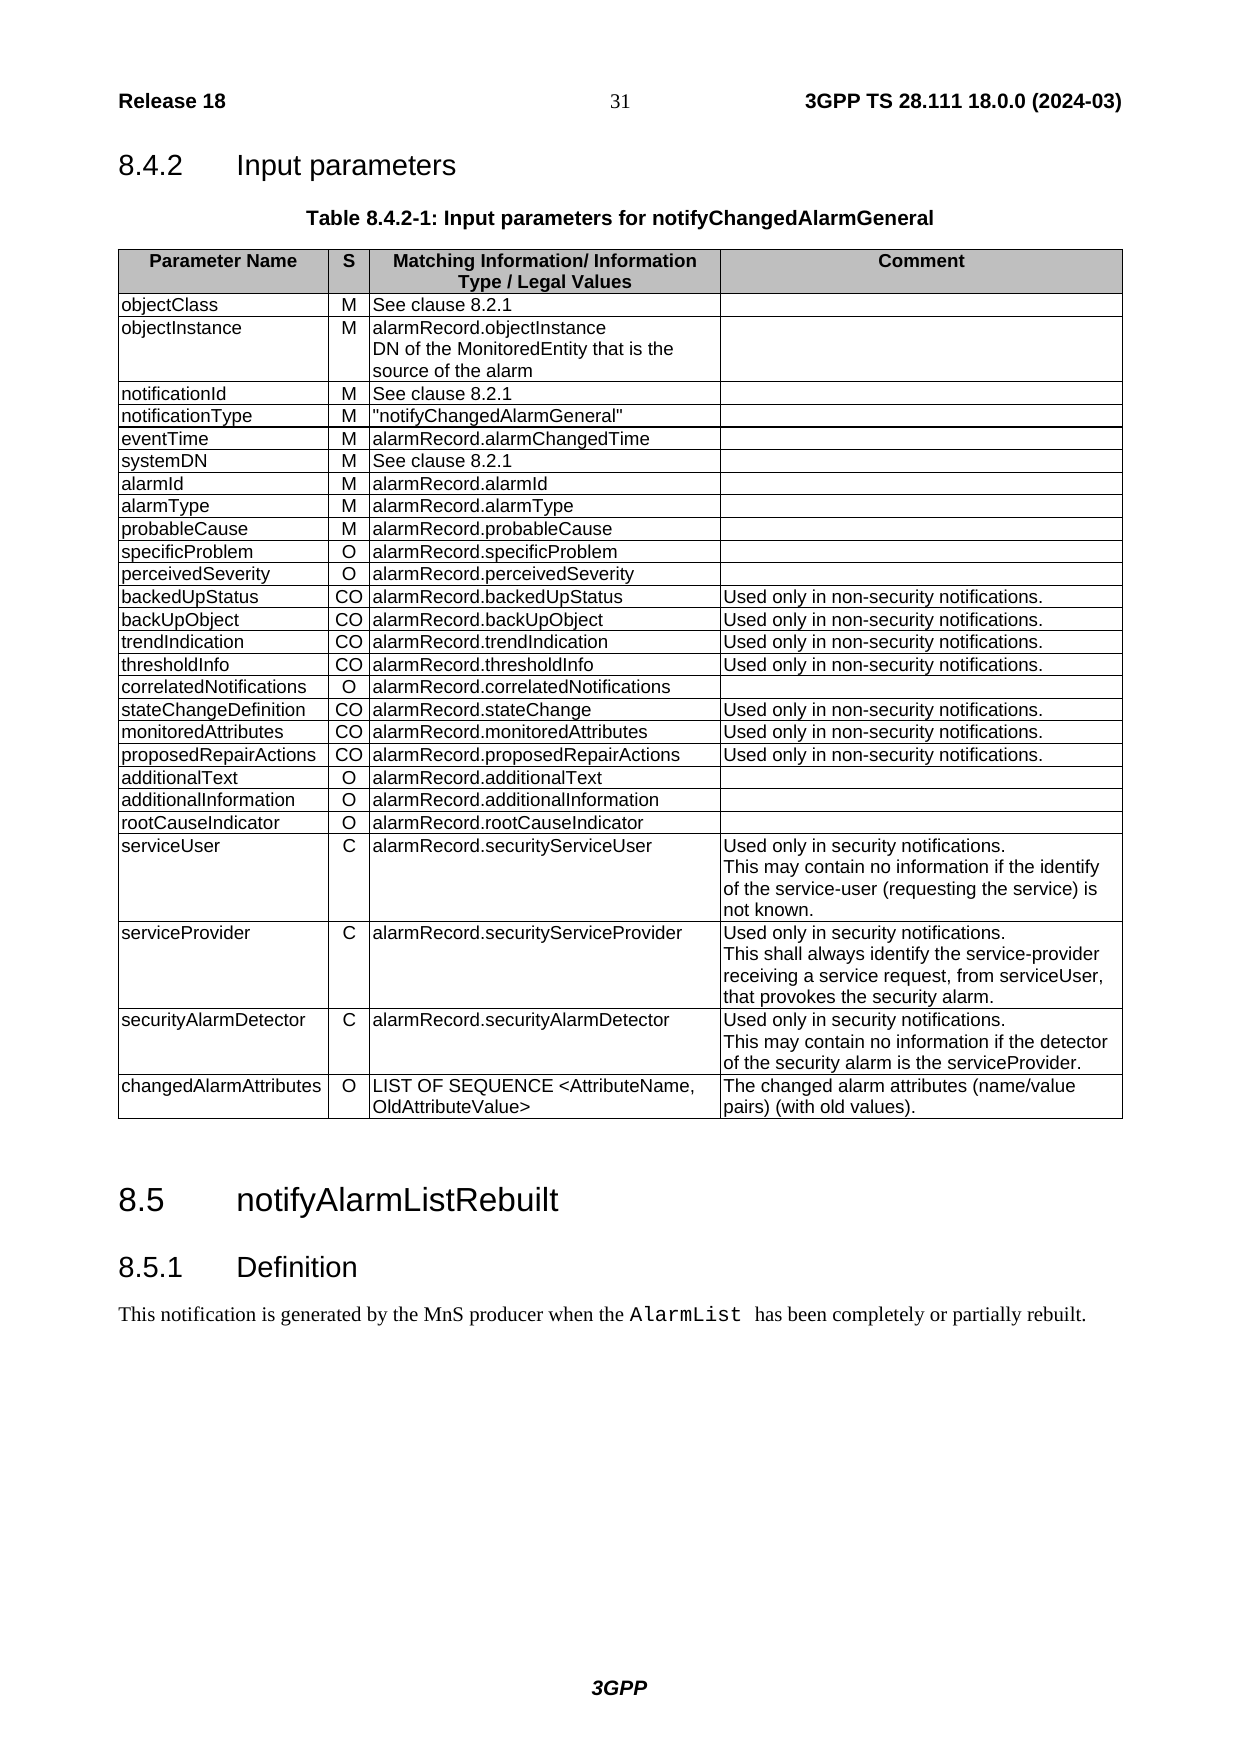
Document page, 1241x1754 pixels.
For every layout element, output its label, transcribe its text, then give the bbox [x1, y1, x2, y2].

table_cell [721, 405, 1122, 426]
table_cell M [329, 317, 369, 381]
table_cell O [329, 676, 369, 698]
table_cell LIST OF SEQUENCE <AttributeName, OldAttributeValue> [370, 1075, 720, 1118]
table_cell O [329, 563, 369, 585]
table_header S [329, 250, 369, 293]
table_cell notificationType [119, 405, 328, 426]
table_cell serviceUser [119, 834, 328, 921]
table_cell alarmRecord.alarmId [370, 473, 720, 494]
table_cell Used only in non-security notifications. [721, 744, 1122, 766]
table_cell [721, 789, 1122, 811]
table_cell M [329, 473, 369, 494]
table_cell C [329, 922, 369, 1008]
table_cell Used only in non-security notifications. [721, 631, 1122, 652]
table_cell CO [329, 631, 369, 652]
table_cell M [329, 450, 369, 472]
table_cell eventTime [119, 428, 328, 449]
table_header Parameter Name [119, 250, 328, 293]
table_cell serviceProvider [119, 922, 328, 1008]
table_header Matching Information/ Information Type / Legal Values [370, 250, 720, 293]
table_cell O [329, 812, 369, 833]
table_cell "notifyChangedAlarmGeneral" [370, 405, 720, 426]
table_cell securityAlarmDetector [119, 1009, 328, 1074]
text Table 8.4.2-1: Input parameters for notifyChangedAlarmGeneral [118, 206, 1122, 230]
table_cell alarmRecord.thresholdInfo [370, 654, 720, 675]
table_cell CO [329, 608, 369, 630]
table_cell See clause 8.2.1 [370, 450, 720, 472]
table_cell probableCause [119, 518, 328, 539]
table_cell backedUpStatus [119, 586, 328, 607]
table_cell alarmRecord.specificProblem [370, 541, 720, 562]
table_cell stateChangeDefinition [119, 699, 328, 720]
table_cell objectClass [119, 294, 328, 316]
table_cell O [329, 789, 369, 811]
table_cell alarmRecord.correlatedNotifications [370, 676, 720, 698]
table_cell trendIndication [119, 631, 328, 652]
table_cell alarmRecord.stateChange [370, 699, 720, 720]
table_cell [721, 812, 1122, 833]
table_cell [721, 541, 1122, 562]
table_cell [721, 518, 1122, 539]
table_cell Used only in non-security notifications. [721, 654, 1122, 675]
table_cell alarmRecord.alarmChangedTime [370, 428, 720, 449]
table_cell alarmRecord.securityServiceProvider [370, 922, 720, 1008]
table_cell [721, 317, 1122, 381]
table_cell M [329, 495, 369, 517]
table_cell alarmRecord.rootCauseIndicator [370, 812, 720, 833]
table_cell The changed alarm attributes (name/value pairs) (with old values). [721, 1075, 1122, 1118]
table_cell [721, 676, 1122, 698]
table_cell C [329, 834, 369, 921]
table_cell correlatedNotifications [119, 676, 328, 698]
table_cell M [329, 428, 369, 449]
table_cell alarmRecord.objectInstance DN of the MonitoredEntity that is the source of the alarm [370, 317, 720, 381]
table_cell alarmRecord.securityServiceUser [370, 834, 720, 921]
table_cell [721, 563, 1122, 585]
table_cell [721, 767, 1122, 788]
table_cell M [329, 382, 369, 404]
table_cell See clause 8.2.1 [370, 294, 720, 316]
table_cell alarmRecord.backedUpStatus [370, 586, 720, 607]
table_cell [721, 450, 1122, 472]
table_cell thresholdInfo [119, 654, 328, 675]
table_cell notificationId [119, 382, 328, 404]
table_header Comment [721, 250, 1122, 293]
table_cell M [329, 518, 369, 539]
table_cell alarmId [119, 473, 328, 494]
table_cell alarmRecord.securityAlarmDetector [370, 1009, 720, 1074]
table_cell CO [329, 586, 369, 607]
table_cell monitoredAttributes [119, 721, 328, 743]
table_cell O [329, 767, 369, 788]
table_cell alarmType [119, 495, 328, 517]
table_cell backUpObject [119, 608, 328, 630]
table_cell Used only in security notifications. This may contain no information if the identify of the service-user (requesting the service) is not known. [721, 834, 1122, 921]
table_cell CO [329, 654, 369, 675]
table_cell [721, 473, 1122, 494]
table_cell Used only in non-security notifications. [721, 586, 1122, 607]
table_cell additionalInformation [119, 789, 328, 811]
table_cell perceivedSeverity [119, 563, 328, 585]
table_cell alarmRecord.monitoredAttributes [370, 721, 720, 743]
table_cell specificProblem [119, 541, 328, 562]
table_cell changedAlarmAttributes [119, 1075, 328, 1118]
table_cell alarmRecord.alarmType [370, 495, 720, 517]
table_cell [721, 428, 1122, 449]
table_cell Used only in security notifications. This may contain no information if the detector of the security alarm is the serviceProvider. [721, 1009, 1122, 1074]
table_cell Used only in non-security notifications. [721, 699, 1122, 720]
table_cell O [329, 541, 369, 562]
table_cell O [329, 1075, 369, 1118]
table_cell See clause 8.2.1 [370, 382, 720, 404]
table_cell proposedRepairActions [119, 744, 328, 766]
table_cell [721, 382, 1122, 404]
table_cell CO [329, 699, 369, 720]
table_cell additionalText [119, 767, 328, 788]
table_cell alarmRecord.additionalText [370, 767, 720, 788]
subtitle 8.5 notifyAlarmListRebuilt [118, 1180, 1122, 1219]
table_cell C [329, 1009, 369, 1074]
table_cell M [329, 294, 369, 316]
table_cell CO [329, 744, 369, 766]
table_cell alarmRecord.trendIndication [370, 631, 720, 652]
table_cell M [329, 405, 369, 426]
table_cell alarmRecord.proposedRepairActions [370, 744, 720, 766]
subtitle 8.4.2 Input parameters [118, 147, 1122, 181]
table_cell Used only in security notifications. This shall always identify the service-provider receiving a service request, from serviceUser, that provokes the security alarm. [721, 922, 1122, 1008]
table_cell [721, 495, 1122, 517]
table_cell alarmRecord.perceivedSeverity [370, 563, 720, 585]
table_cell Used only in non-security notifications. [721, 608, 1122, 630]
table_cell Used only in non-security notifications. [721, 721, 1122, 743]
table_cell systemDN [119, 450, 328, 472]
subtitle 8.5.1 Definition [118, 1250, 1122, 1284]
table_cell [721, 294, 1122, 316]
table_cell alarmRecord.backUpObject [370, 608, 720, 630]
table_cell objectInstance [119, 317, 328, 381]
table_cell alarmRecord.probableCause [370, 518, 720, 539]
table_cell CO [329, 721, 369, 743]
table_cell alarmRecord.additionalInformation [370, 789, 720, 811]
table_cell rootCauseIndicator [119, 812, 328, 833]
text This notification is generated by the MnS producer when the AlarmList has been completely or partially rebuilt. [118, 1302, 1122, 1328]
